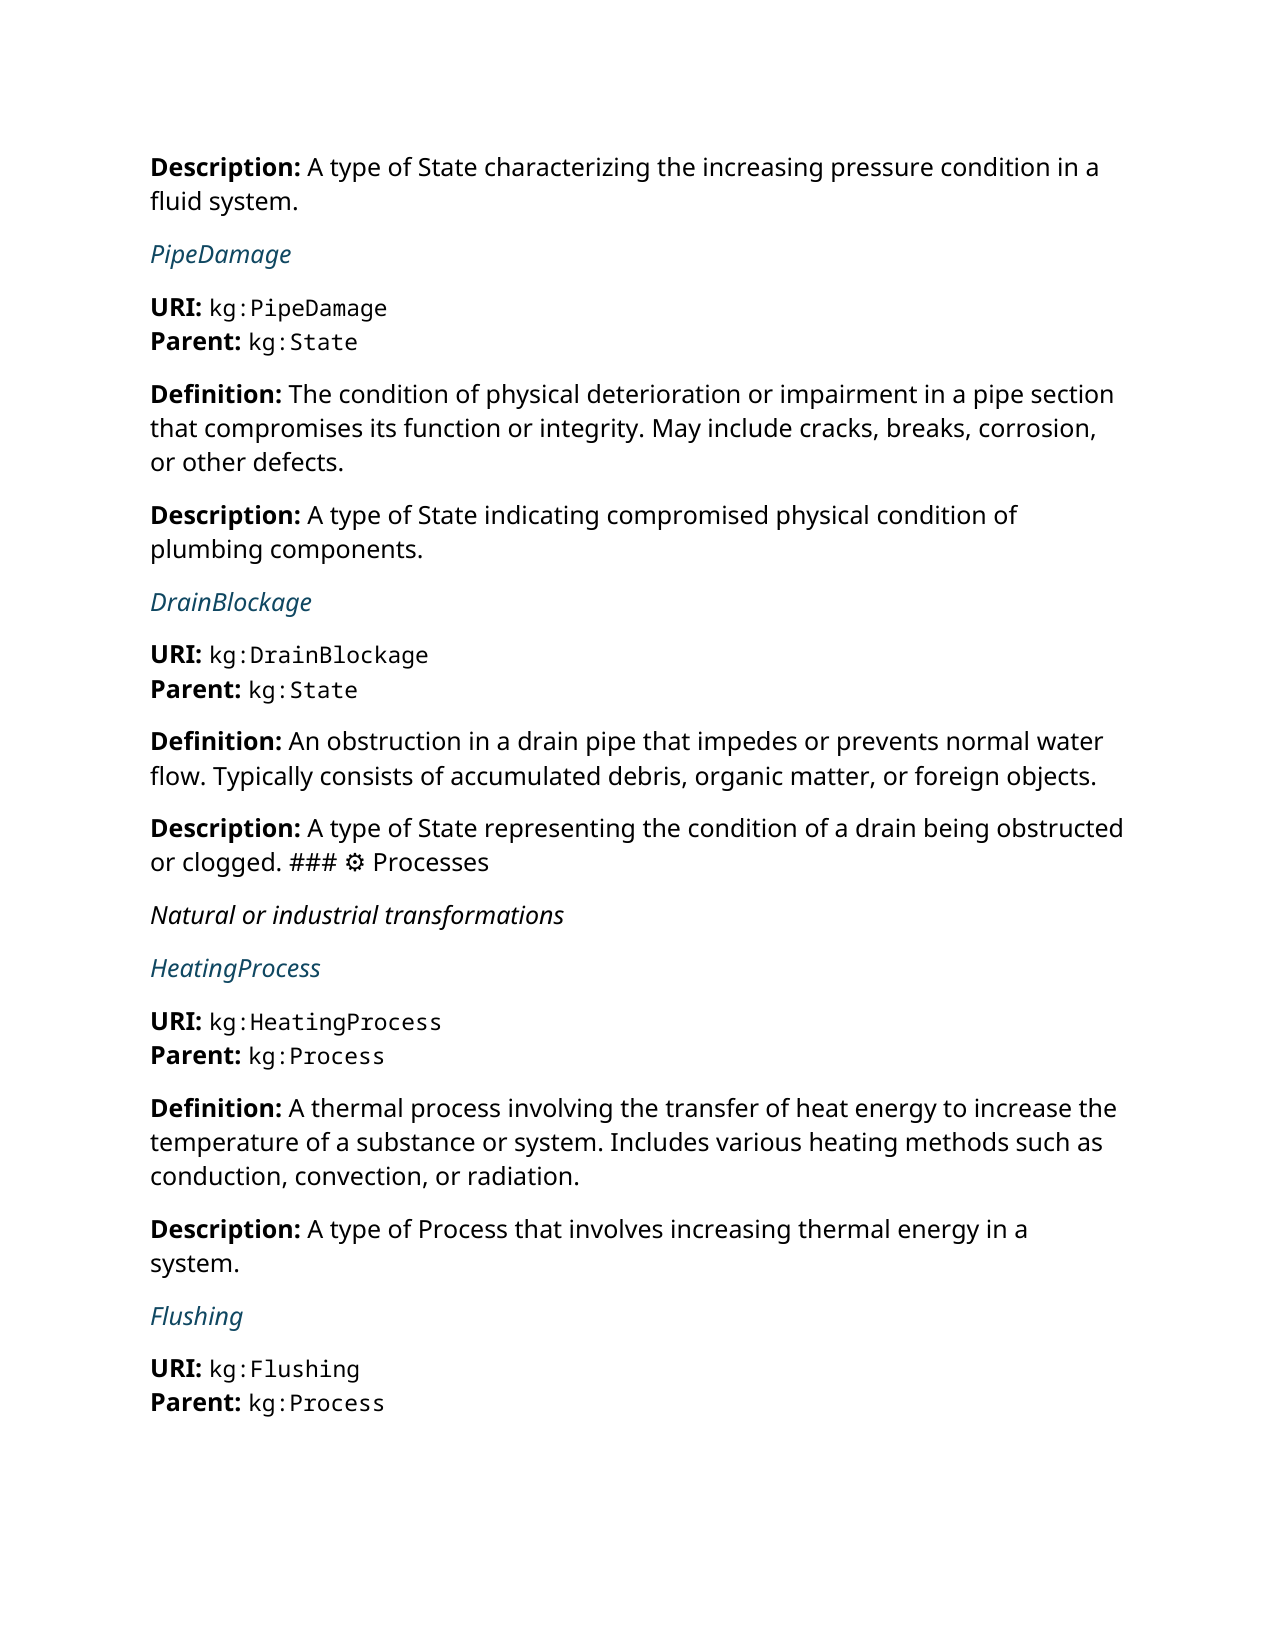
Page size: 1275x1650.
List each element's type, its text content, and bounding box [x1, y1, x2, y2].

subtitle HeatingProcess [150, 951, 1125, 985]
text Description: A type of State representing the condition of a drain being obstructed or clogged. ### ⚙️ Processes [150, 811, 1125, 879]
subtitle Flushing [150, 1298, 1125, 1332]
text Description: A type of State characterizing the increasing pressure condition in a fluid system. [150, 150, 1125, 218]
text Description: A type of State indicating compromised physical condition of plumbing components. [150, 497, 1125, 566]
text URI: kg:PipeDamage Parent: kg:State [150, 290, 1125, 358]
text Definition: The condition of physical deterioration or impairment in a pipe section that compromises its function or integrity. May include cracks, breaks, corrosion, or other defects. [150, 377, 1125, 479]
text URI: kg:DrainBlockage Parent: kg:State [150, 637, 1125, 705]
text Natural or industrial transformations [150, 898, 1125, 932]
text Definition: A thermal process involving the transfer of heat energy to increase the temperature of a substance or system. Includes various heating methods such as conduction, convection, or radiation. [150, 1090, 1125, 1192]
subtitle PipeDamage [150, 237, 1125, 271]
text Definition: An obstruction in a drain pipe that impedes or prevents normal water flow. Typically consists of accumulated debris, organic matter, or foreign objects. [150, 724, 1125, 792]
text Description: A type of Process that involves increasing thermal energy in a system. [150, 1211, 1125, 1279]
text URI: kg:Flushing Parent: kg:Process [150, 1351, 1125, 1419]
subtitle DrainBlockage [150, 584, 1125, 618]
text URI: kg:HeatingProcess Parent: kg:Process [150, 1003, 1125, 1072]
